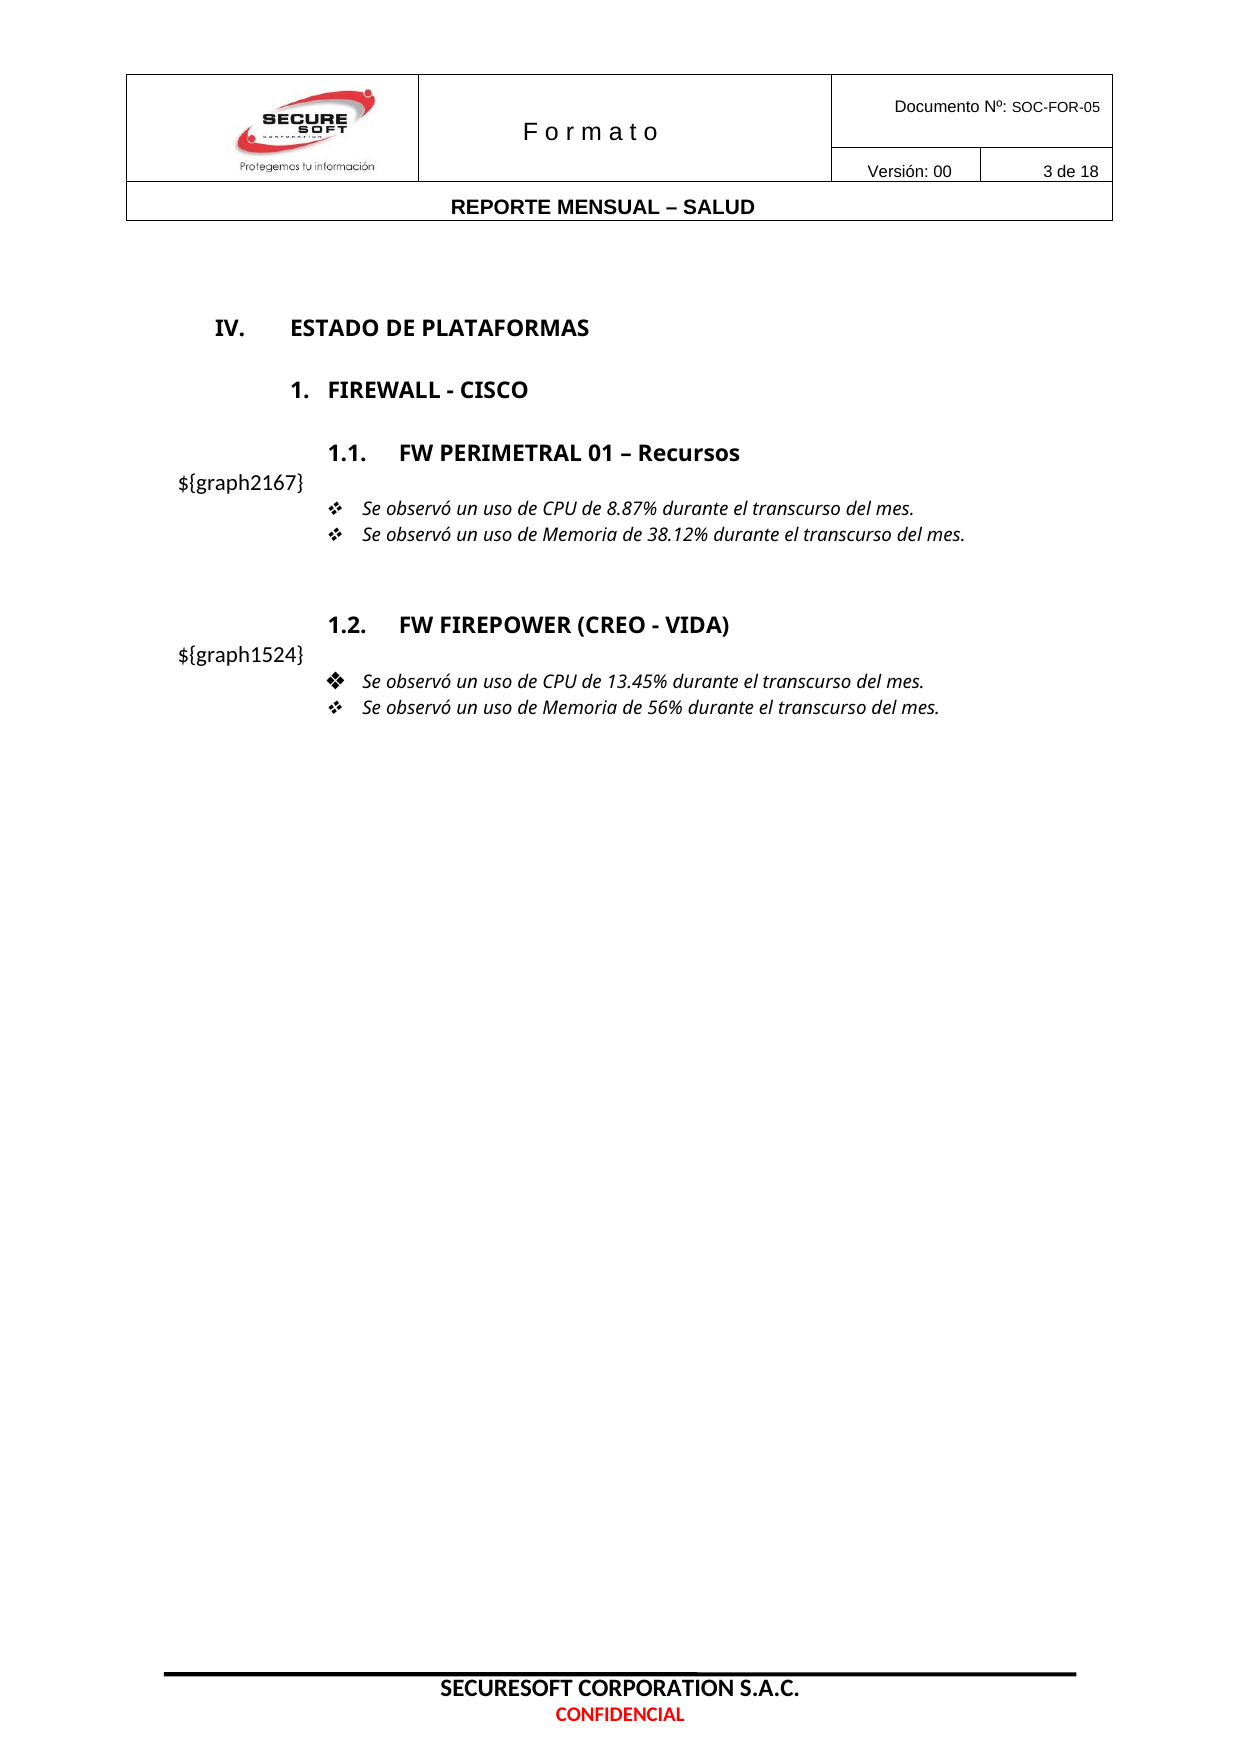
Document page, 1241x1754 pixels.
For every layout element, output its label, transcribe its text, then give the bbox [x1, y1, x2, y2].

picture [220, 78, 393, 181]
list ESTADO DE PLATAFORMAS [215, 311, 1137, 343]
list Se observó un uso de Memoria de 38.12% durante el transcurso del mes. [325, 521, 1063, 547]
list FW PERIMETRAL 01 – Recursos [327, 436, 1137, 468]
list Se observó un uso de Memoria de 56% durante el transcurso del mes. [325, 694, 1063, 719]
list Se observó un uso de CPU de 8.87% durante el transcurso del mes. [325, 496, 1063, 521]
text ${graph1524} [177, 641, 1063, 668]
list Se observó un uso de CPU de 13.45% durante el transcurso del mes. [325, 668, 1063, 694]
list FIREWALL - CISCO [290, 374, 1137, 405]
list FW FIREPOWER (CREO - VIDA) [327, 609, 1137, 641]
text ${graph2167} [177, 468, 1063, 496]
